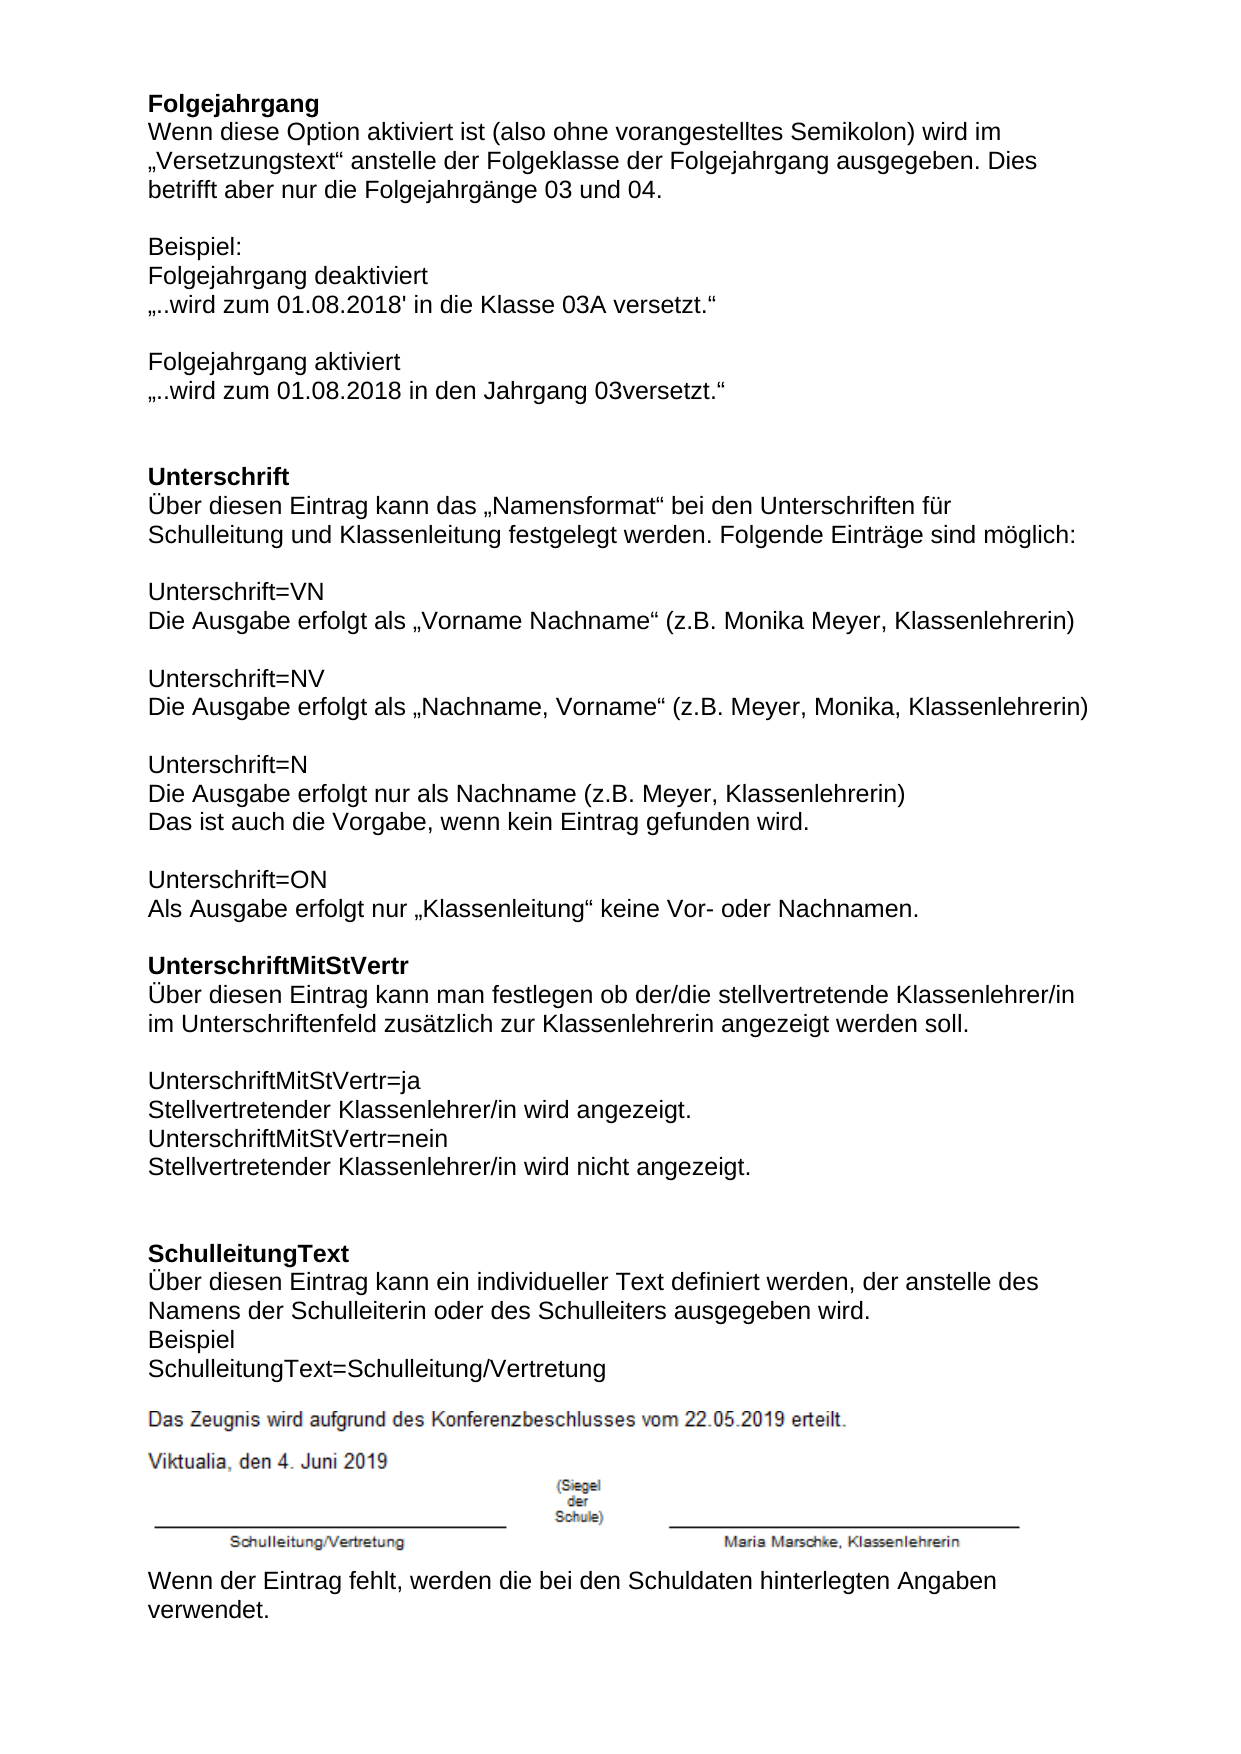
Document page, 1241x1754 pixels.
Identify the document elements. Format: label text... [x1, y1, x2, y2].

text Unterschrift=NV [148, 664, 1092, 692]
text Die Ausgabe erfolgt nur als Nachname (z.B. Meyer, Klassenlehrerin) [148, 779, 1092, 807]
text Als Ausgabe erfolgt nur „Klassenleitung“ keine Vor- oder Nachnamen. [148, 894, 1092, 922]
text Unterschrift [148, 462, 1092, 491]
text Wenn diese Option aktiviert ist (also ohne vorangestelltes Semikolon) wird im „Versetzungstext“ anstelle der Folgeklasse der Folgejahrgang ausgegeben. Dies betrifft aber nur die Folgejahrgänge 03 und 04. [148, 117, 1092, 204]
text Folgejahrgang aktiviert [148, 347, 1092, 376]
text Über diesen Eintrag kann ein individueller Text definiert werden, der anstelle des Namens der Schulleiterin oder des Schulleiters ausgegeben wird. [148, 1267, 1092, 1325]
text SchulleitungText [148, 1239, 1092, 1267]
text Wenn der Eintrag fehlt, werden die bei den Schuldaten hinterlegten Angaben verwendet. [148, 1566, 1092, 1623]
text Die Ausgabe erfolgt als „Vorname Nachname“ (z.B. Monika Meyer, Klassenlehrerin) [148, 606, 1092, 635]
text „..wird zum 01.08.2018 in den Jahrgang 03versetzt.“ [148, 376, 1092, 405]
text Folgejahrgang [148, 89, 1092, 117]
text Beispiel: [148, 232, 1092, 261]
text Unterschrift=N [148, 750, 1092, 779]
text Stellvertretender Klassenlehrer/in wird angezeigt. [148, 1095, 1092, 1124]
text Unterschrift=ON [148, 865, 1092, 894]
text UnterschriftMitStVertr=ja [148, 1066, 1092, 1095]
text Stellvertretender Klassenlehrer/in wird nicht angezeigt. [148, 1152, 1092, 1181]
text Unterschrift=VN [148, 577, 1092, 606]
text Folgejahrgang deaktiviert [148, 261, 1092, 290]
text UnterschriftMitStVertr=nein [148, 1124, 1092, 1152]
text UnterschriftMitStVertr [148, 951, 1092, 980]
text Beispiel SchulleitungText=Schulleitung/Vertretung [148, 1325, 1092, 1382]
text Das ist auch die Vorgabe, wenn kein Eintrag gefunden wird. [148, 807, 1092, 836]
text „..wird zum 01.08.2018' in die Klasse 03A versetzt.“ [148, 290, 1092, 319]
text Die Ausgabe erfolgt als „Nachname, Vorname“ (z.B. Meyer, Monika, Klassenlehrerin) [148, 692, 1092, 721]
text Über diesen Eintrag kann das „Namensformat“ bei den Unterschriften für Schulleitung und Klassenleitung festgelegt werden. Folgende Einträge sind möglich: [148, 491, 1092, 549]
picture [147, 1411, 1062, 1566]
text Über diesen Eintrag kann man festlegen ob der/die stellvertretende Klassenlehrer/in im Unterschriftenfeld zusätzlich zur Klassenlehrerin angezeigt werden soll. [148, 980, 1092, 1037]
